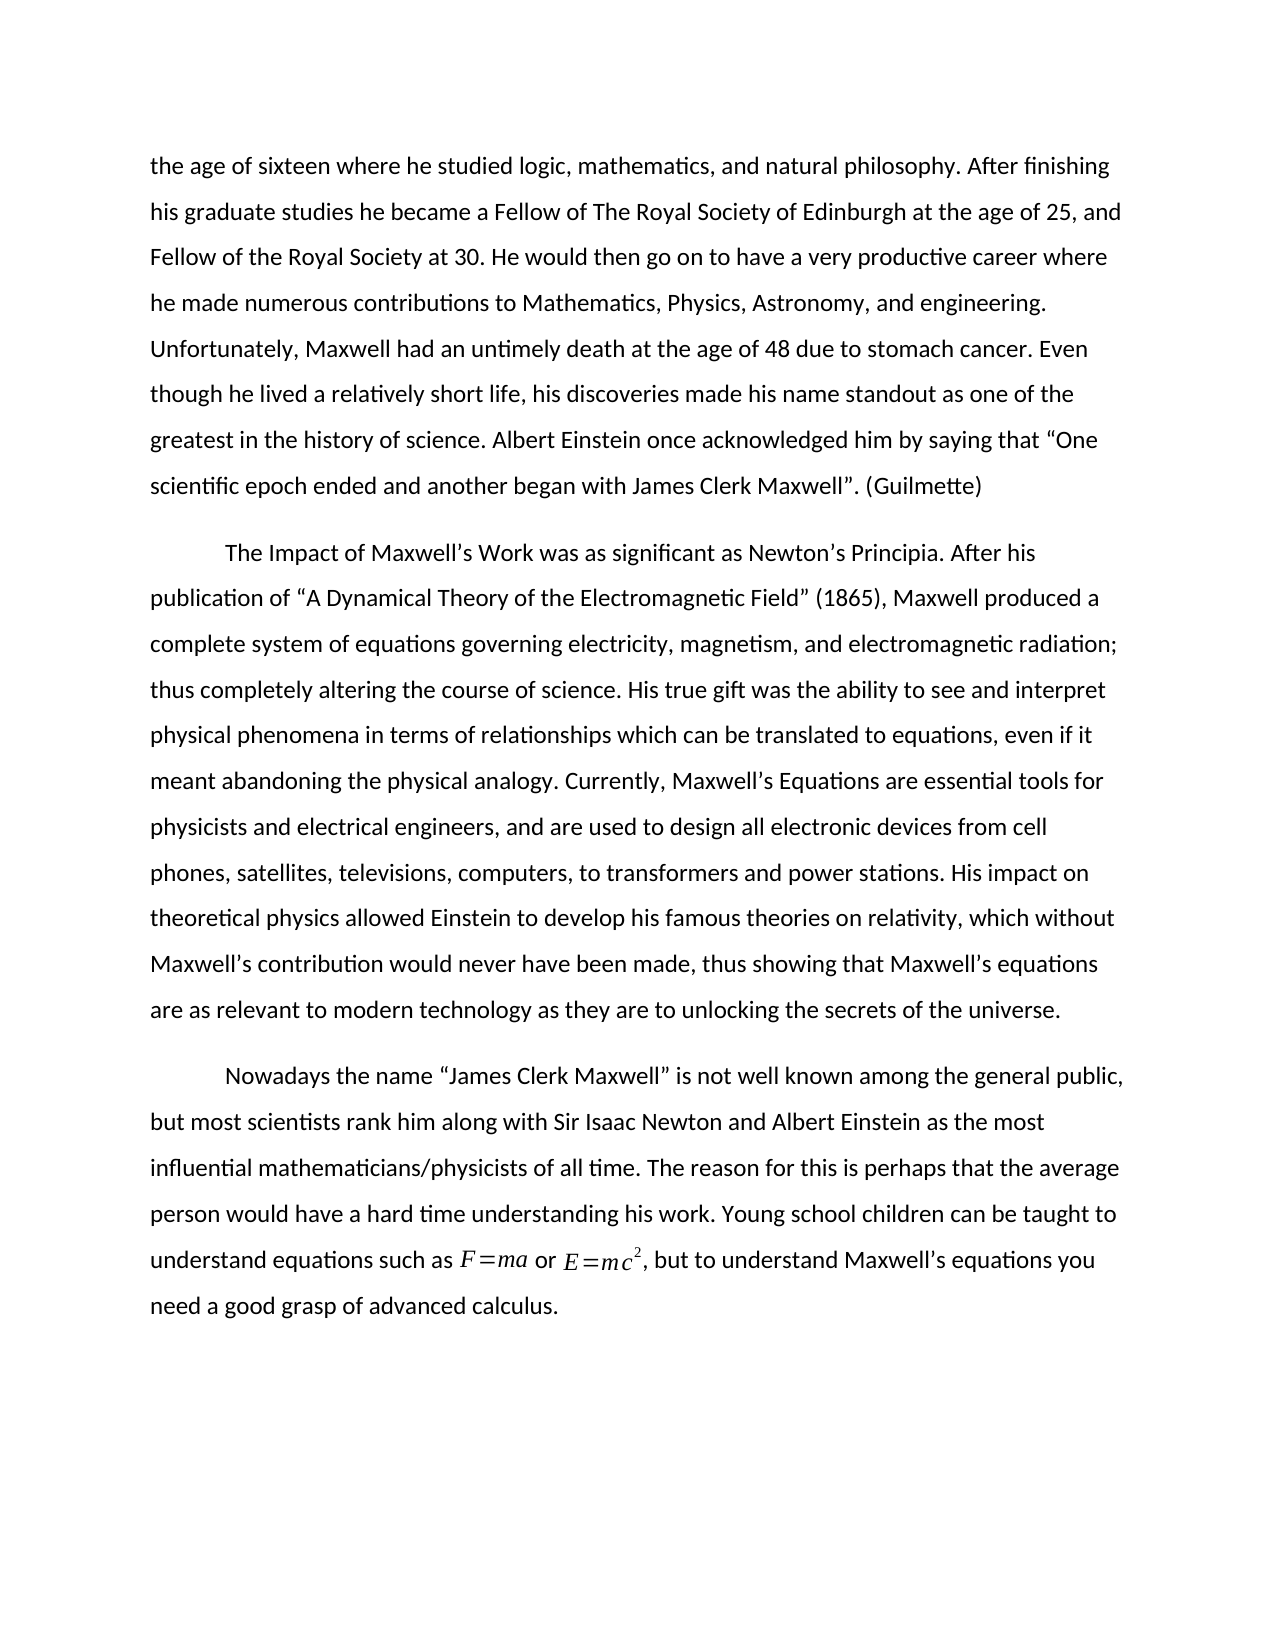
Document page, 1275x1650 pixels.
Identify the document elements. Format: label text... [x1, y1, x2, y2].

text The Impact of Maxwell’s Work was as significant as Newton’s Principia. After his publication of “A Dynamical Theory of the Electromagnetic Field” (1865), Maxwell produced a complete system of equations governing electricity, magnetism, and electromagnetic radiation; thus completely altering the course of science. His true gift was the ability to see and interpret physical phenomena in terms of relationships which can be translated to equations, even if it meant abandoning the physical analogy. Currently, Maxwell’s Equations are essential tools for physicists and electrical engineers, and are used to design all electronic devices from cell phones, satellites, televisions, computers, to transformers and power stations. His impact on theoretical physics allowed Einstein to develop his famous theories on relativity, which without Maxwell’s contribution would never have been made, thus showing that Maxwell’s equations are as relevant to modern technology as they are to unlocking the secrets of the universe. [150, 537, 1125, 1024]
text Nowadays the name “James Clerk Maxwell” is not well known among the general public, but most scientists rank him along with Sir Isaac Newton and Albert Einstein as the most influential mathematicians/physicists of all time. The reason for this is perhaps that the average person would have a hard time understanding his work. Young school children can be taught to understand equations such as or , but to understand Maxwell’s equations you need a good grasp of advanced calculus. [150, 1061, 1125, 1320]
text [150, 150, 1125, 501]
